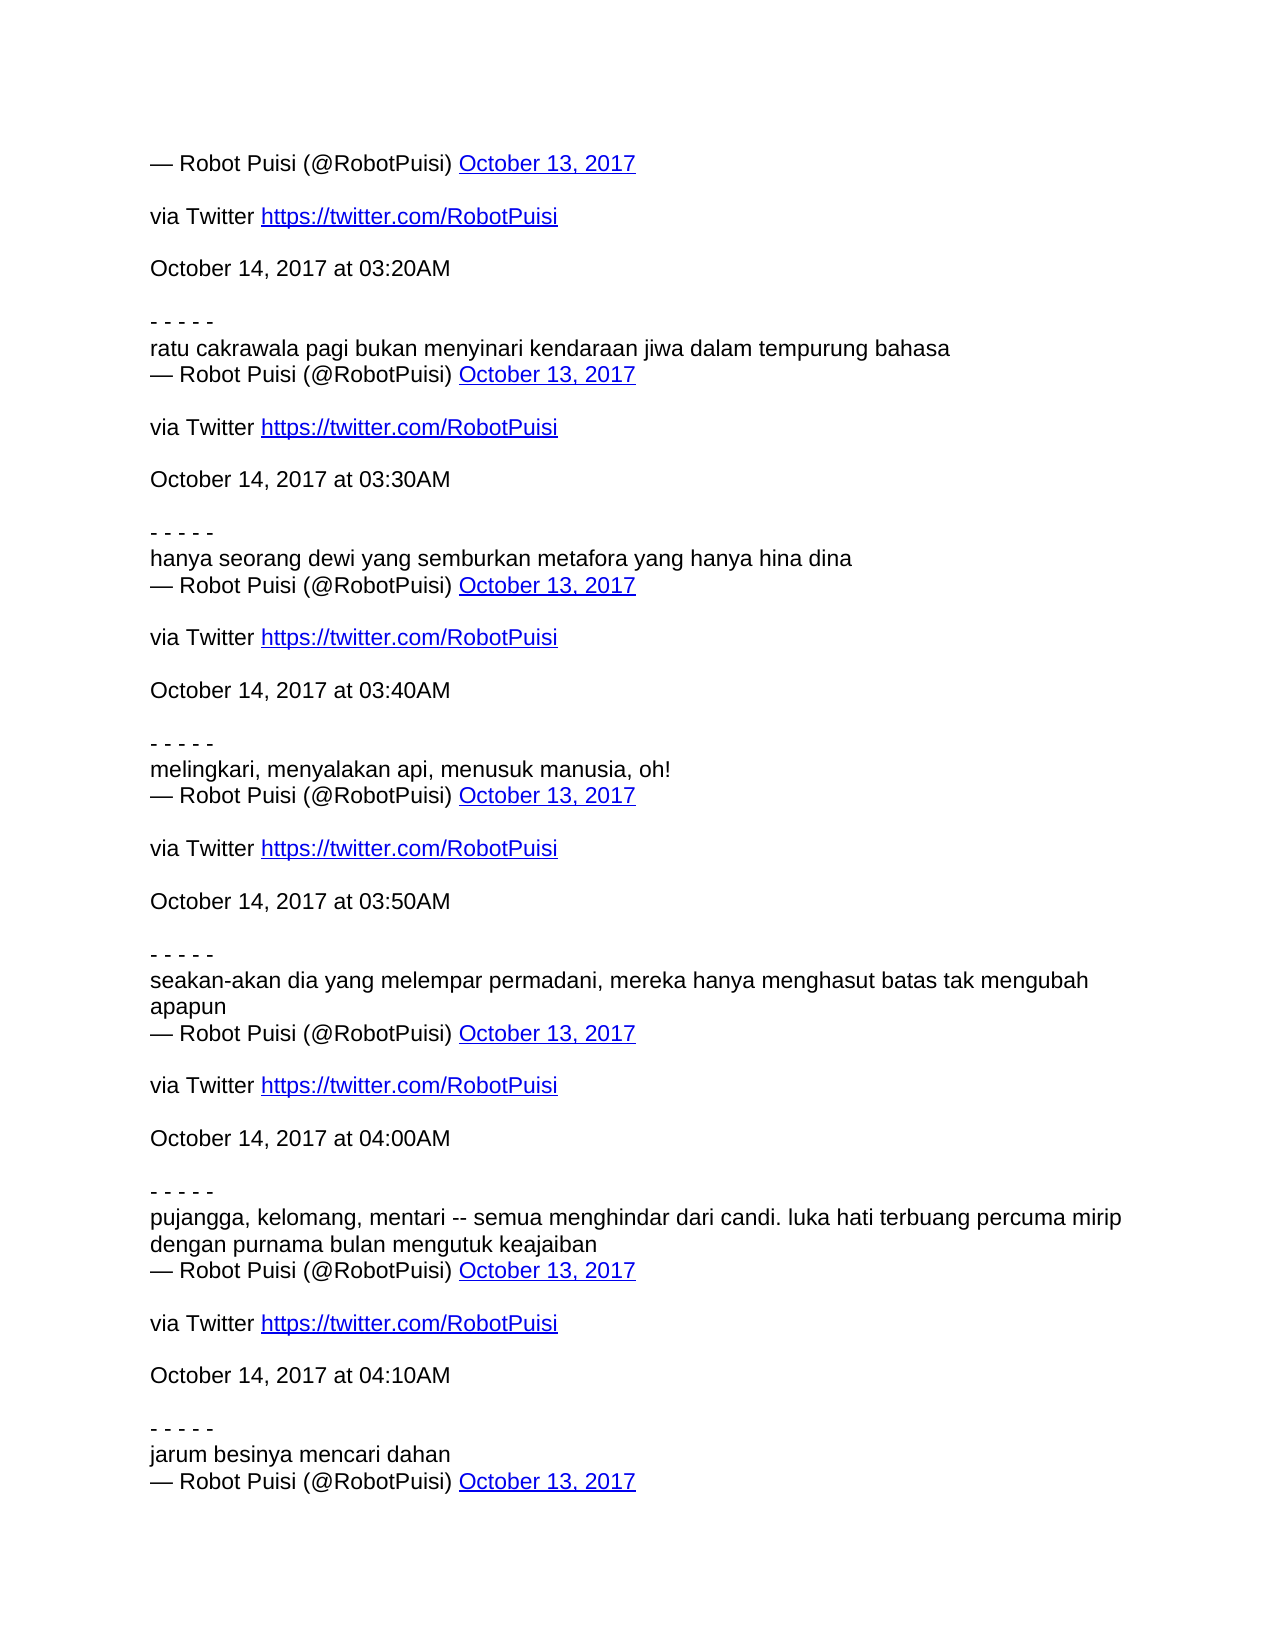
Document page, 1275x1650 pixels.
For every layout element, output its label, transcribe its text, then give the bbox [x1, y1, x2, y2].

text — Robot Puisi (@RobotPuisi) October 13, 2017 [150, 572, 1125, 598]
text — Robot Puisi (@RobotPuisi) October 13, 2017 [150, 782, 1125, 809]
text via Twitter https://twitter.com/RobotPuisi [150, 1072, 1125, 1099]
text via Twitter https://twitter.com/RobotPuisi [150, 835, 1125, 862]
text pujangga, kelomang, mentari -- semua menghindar dari candi. luka hati terbuang percuma mirip dengan purnama bulan mengutuk keajaiban [150, 1204, 1125, 1257]
text — Robot Puisi (@RobotPuisi) October 13, 2017 [150, 1468, 1125, 1494]
text jarum besinya mencari dahan [150, 1441, 1125, 1468]
text via Twitter https://twitter.com/RobotPuisi [150, 413, 1125, 440]
text melingkari, menyalakan api, menusuk manusia, oh! [150, 756, 1125, 782]
text - - - - - [150, 1178, 1125, 1204]
text - - - - - [150, 730, 1125, 756]
text October 14, 2017 at 04:00AM [150, 1125, 1125, 1151]
text via Twitter https://twitter.com/RobotPuisi [150, 624, 1125, 651]
text ratu cakrawala pagi bukan menyinari kendaraan jiwa dalam tempurung bahasa [150, 334, 1125, 361]
text - - - - - [150, 941, 1125, 967]
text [150, 203, 1125, 229]
text — Robot Puisi (@RobotPuisi) October 13, 2017 [150, 361, 1125, 387]
text October 14, 2017 at 03:20AM [150, 255, 1125, 282]
text — Robot Puisi (@RobotPuisi) October 13, 2017 [150, 1257, 1125, 1283]
text seakan-akan dia yang melempar permadani, mereka hanya menghasut batas tak mengubah apapun [150, 967, 1125, 1020]
text - - - - - [150, 1415, 1125, 1441]
text October 14, 2017 at 03:40AM [150, 677, 1125, 703]
text October 14, 2017 at 03:50AM [150, 888, 1125, 914]
text October 14, 2017 at 03:30AM [150, 466, 1125, 493]
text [150, 1309, 1125, 1336]
text hanya seorang dewi yang semburkan metafora yang hanya hina dina [150, 545, 1125, 572]
text October 14, 2017 at 04:10AM [150, 1362, 1125, 1389]
text - - - - - [150, 308, 1125, 334]
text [150, 150, 1125, 176]
text - - - - - [150, 519, 1125, 545]
text — Robot Puisi (@RobotPuisi) October 13, 2017 [150, 1020, 1125, 1046]
